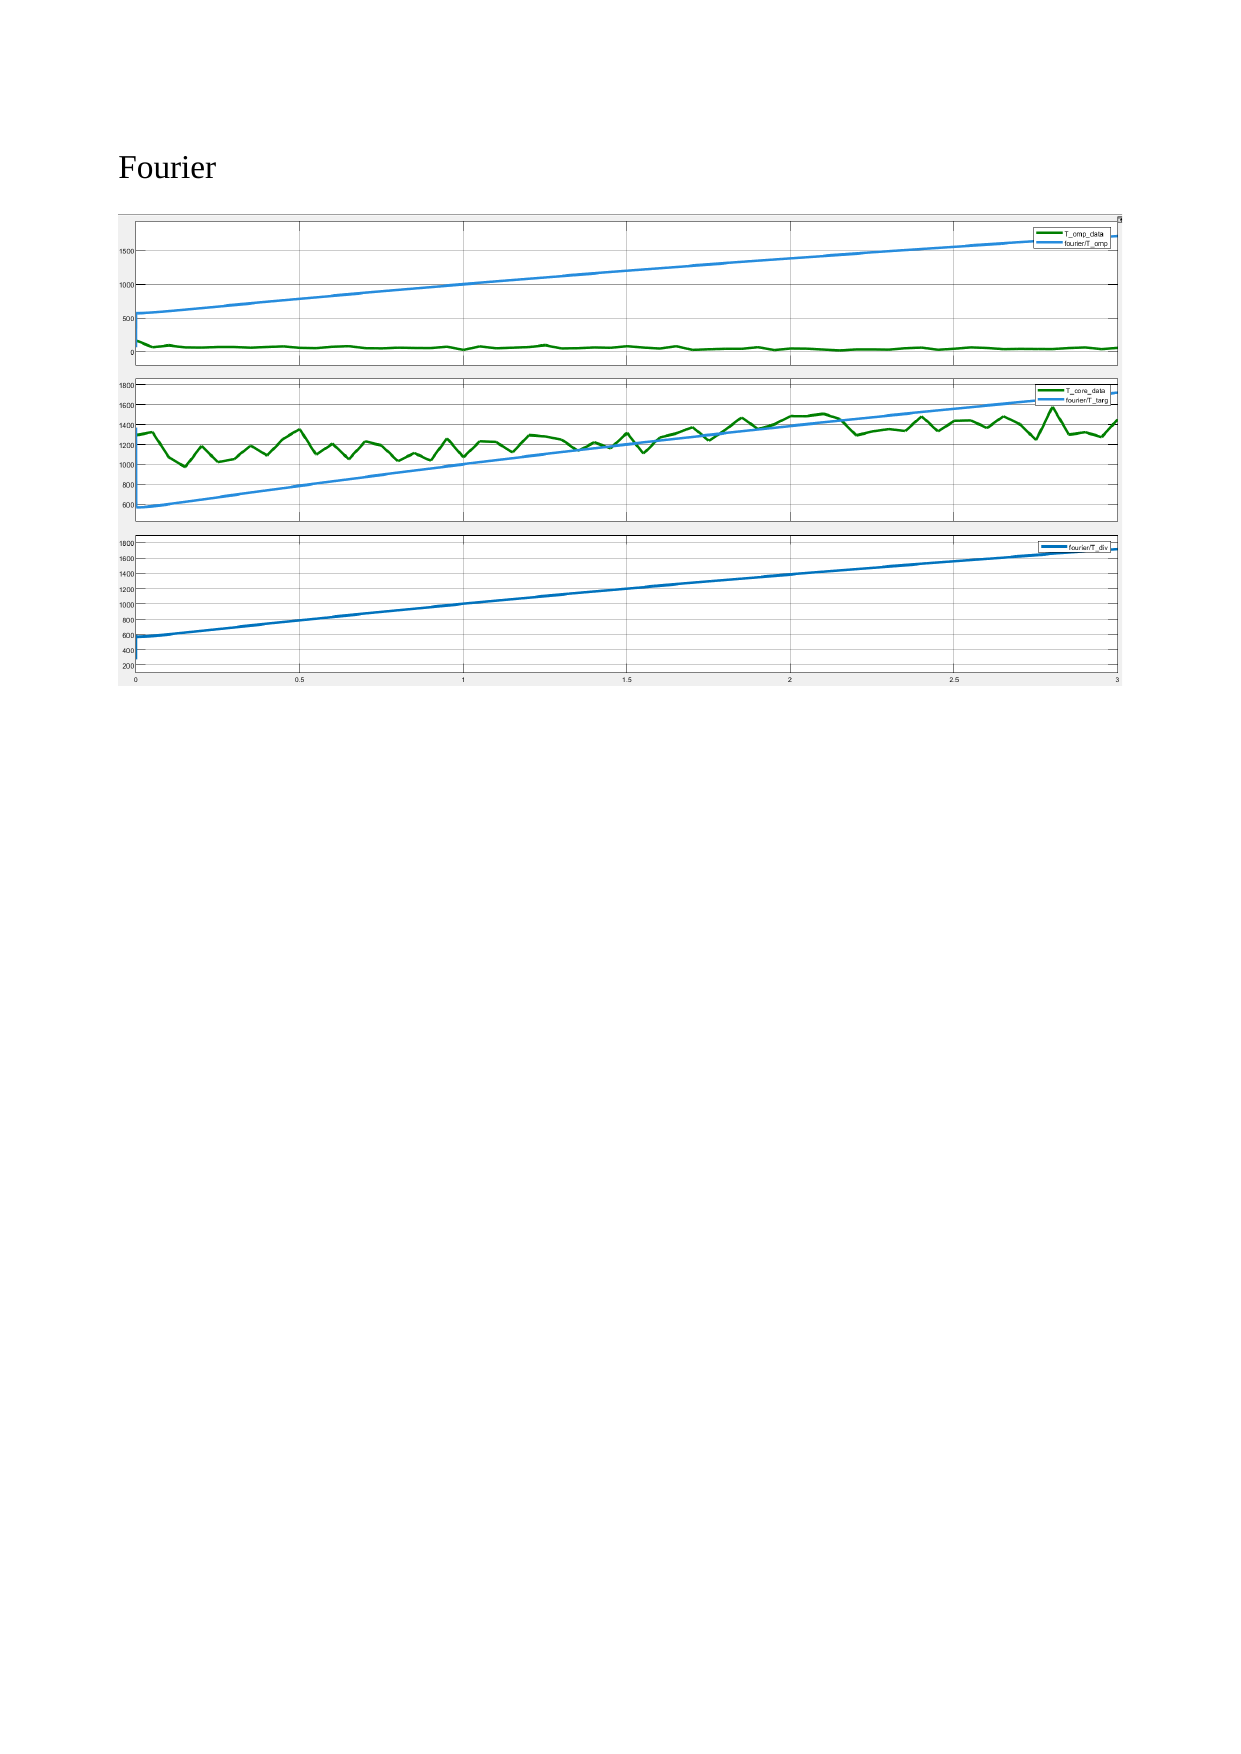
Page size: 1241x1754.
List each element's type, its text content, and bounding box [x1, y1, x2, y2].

text Fourier [118, 148, 1122, 186]
picture [118, 214, 1123, 686]
